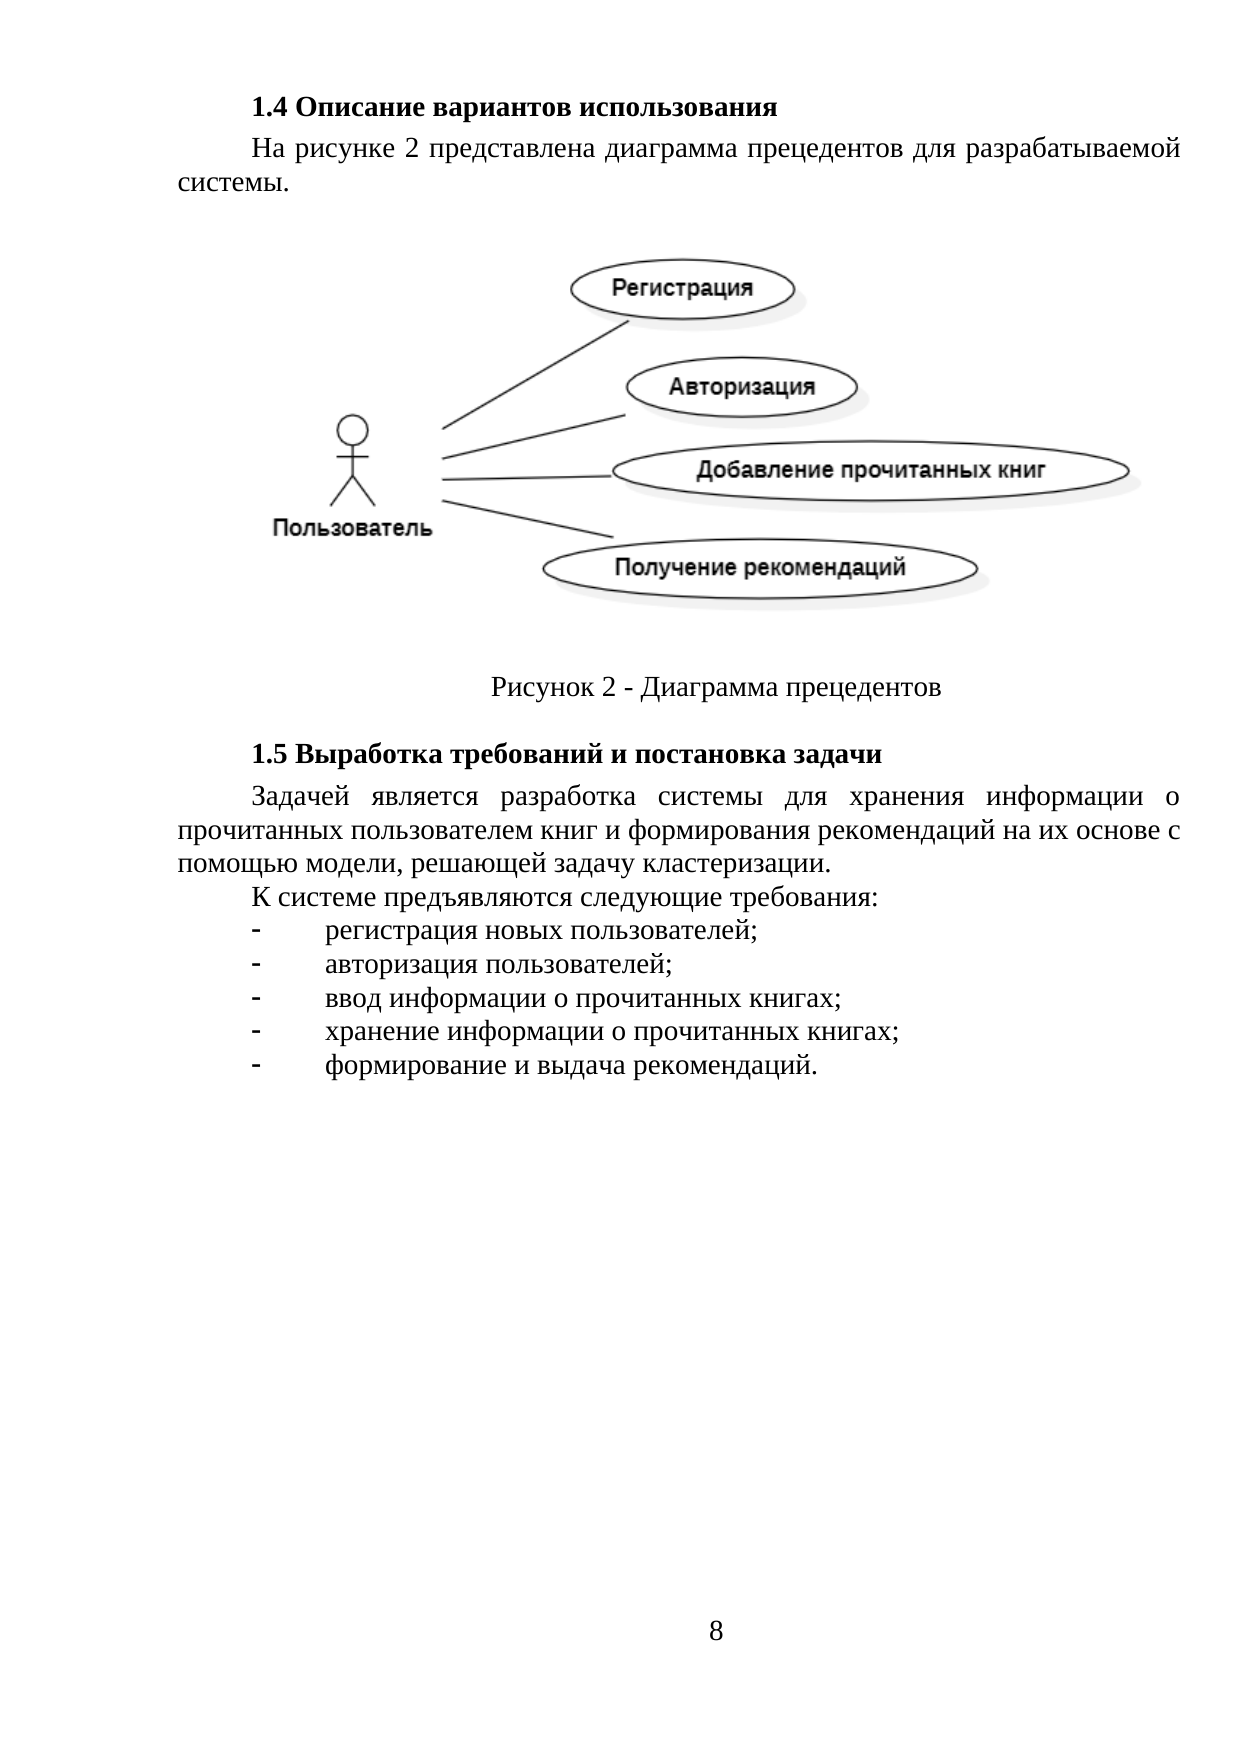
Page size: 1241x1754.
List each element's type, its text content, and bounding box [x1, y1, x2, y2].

list регистрация новых пользователей; [177, 912, 1181, 946]
picture [177, 197, 1182, 670]
text Рисунок 2 - Диаграмма прецедентов [177, 670, 1181, 703]
text Задачей является разработка системы для хранения информации о прочитанных пользователем книг и формирования рекомендаций на их основе с помощью модели, решающей задачу кластеризации. [177, 778, 1181, 879]
list ввод информации о прочитанных книгах; [177, 980, 1181, 1013]
list Описание вариантов использования [251, 89, 1181, 122]
list формирование и выдача рекомендаций. [177, 1047, 1181, 1081]
list авторизация пользователей; [177, 946, 1181, 980]
list хранение информации о прочитанных книгах; [177, 1013, 1181, 1047]
list Выработка требований и постановка задачи [251, 736, 1181, 770]
text На рисунке 2 представлена диаграмма прецедентов для разрабатываемой системы. [177, 131, 1181, 197]
text К системе предъявляются следующие требования: [177, 879, 1181, 912]
